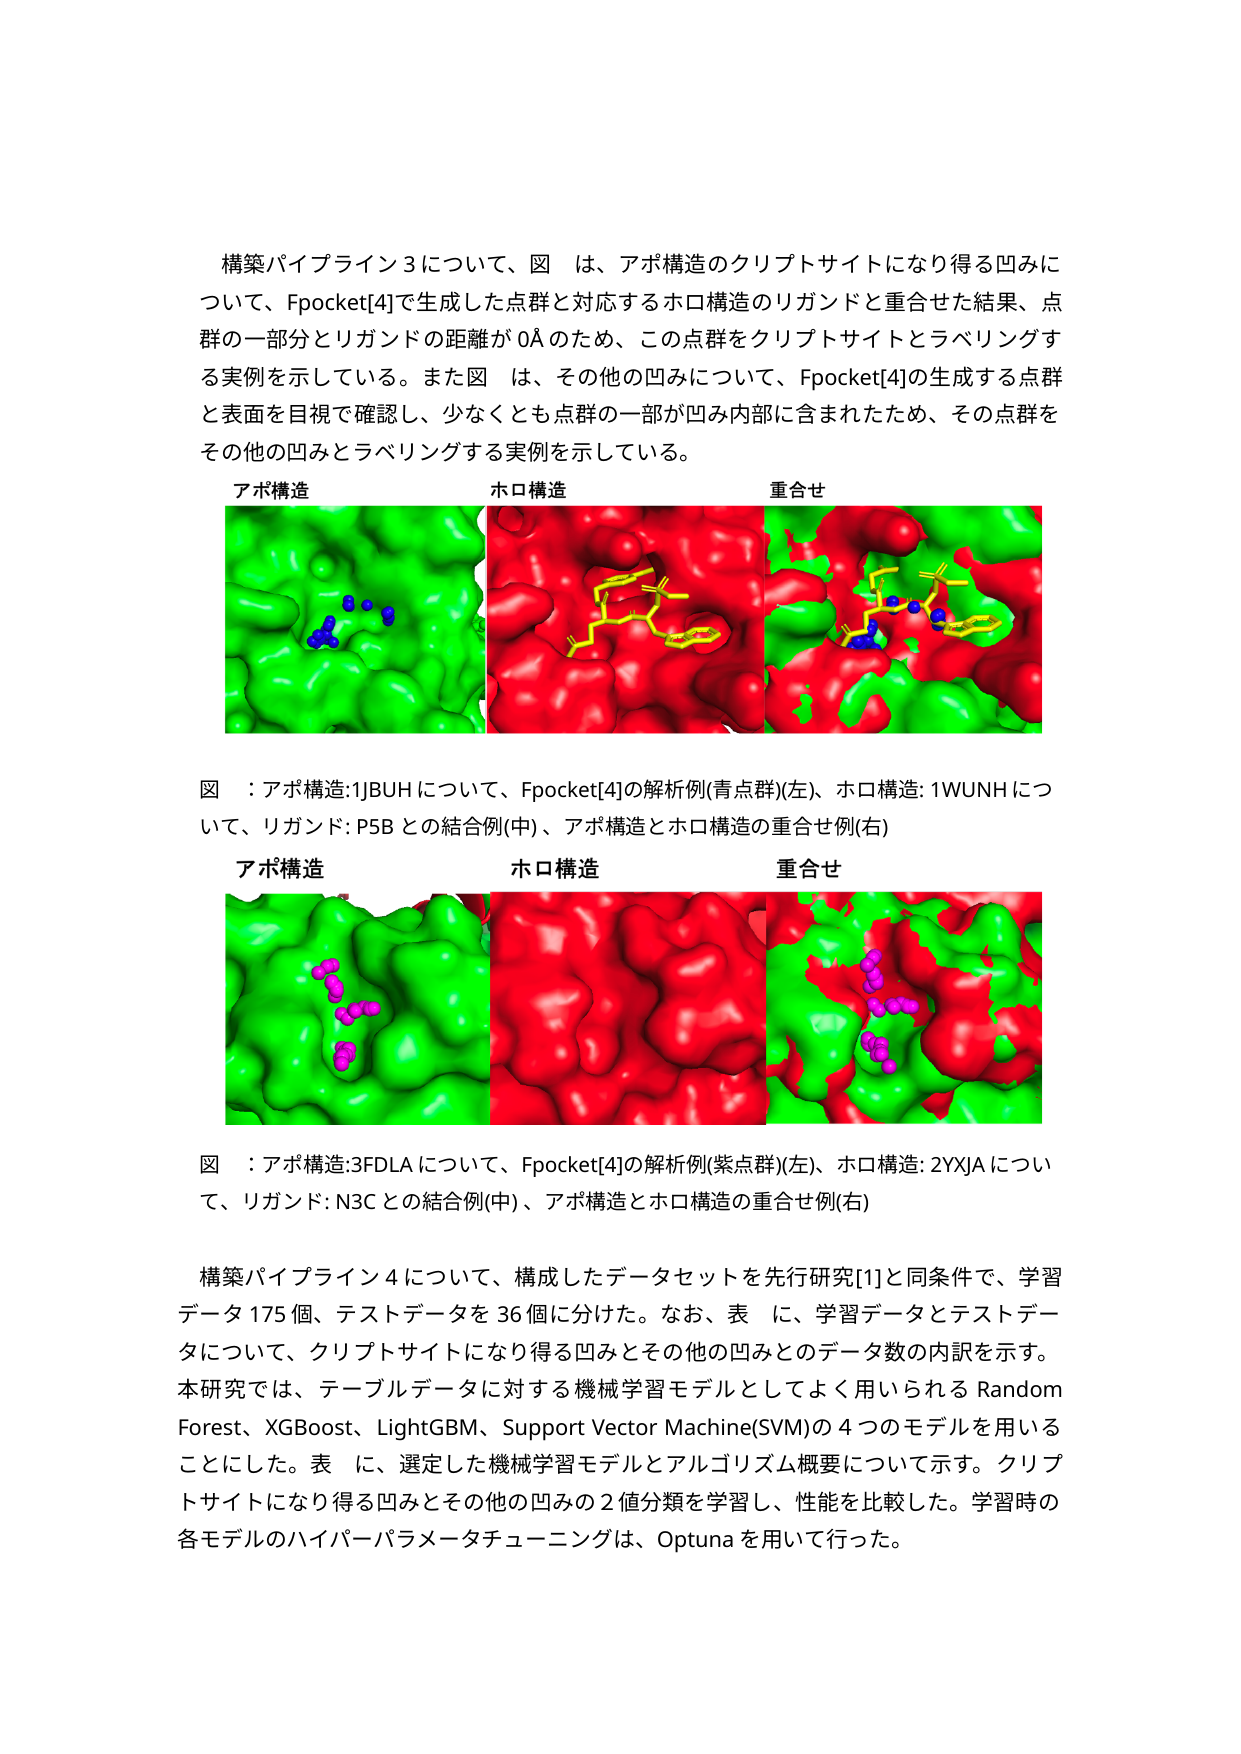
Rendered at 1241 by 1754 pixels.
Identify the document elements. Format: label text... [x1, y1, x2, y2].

text 図 ：アポ構造:3FDLAについて、Fpocket[4]の解析例(紫点群)(左)、ホロ構造: 2YXJAについて、リガンド: N3Cとの結合例(中) 、アポ構造とホロ構造の重合せ例(右) [199, 1144, 1063, 1219]
text 構築パイプライン3について、図 は、アポ構造のクリプトサイトになり得る凹みについて、Fpocket[4]で生成した点群と対応するホロ構造のリガンドと重合せた結果、点群の一部分とリガンドの距離が0Åのため、この点群をクリプトサイトとラベリングする実例を示している。また図 は、その他の凹みについて、Fpocket[4]の生成する点群と表面を目視で確認し、少なくとも点群の一部が凹み内部に含まれたため、その点群をその他の凹みとラベリングする実例を示している。 [199, 244, 1063, 469]
picture [219, 844, 1043, 1125]
text 図 ：アポ構造:1JBUHについて、Fpocket[4]の解析例(青点群)(左)、ホロ構造: 1WUNHについて、リガンド: P5B との結合例(中) 、アポ構造とホロ構造の重合せ例(右) [199, 769, 1063, 844]
picture [219, 469, 1043, 734]
text 構築パイプライン4について、構成したデータセットを先行研究[1]と同条件で、学習データ175個、テストデータを36個に分けた。なお、表 に、学習データとテストデータについて、クリプトサイトになり得る凹みとその他の凹みとのデータ数の内訳を示す。本研究では、テーブルデータに対する機械学習モデルとしてよく用いられるRandom Forest、XGBoost、LightGBM、Support Vector Machine(SVM)の４つのモデルを用いることにした。表 に、選定した機械学習モデルとアルゴリズム概要について示す。クリプトサイトになり得る凹みとその他の凹みの２値分類を学習し、性能を比較した。学習時の各モデルのハイパーパラメータチューニングは、Optunaを用いて行った。 [177, 1257, 1063, 1557]
